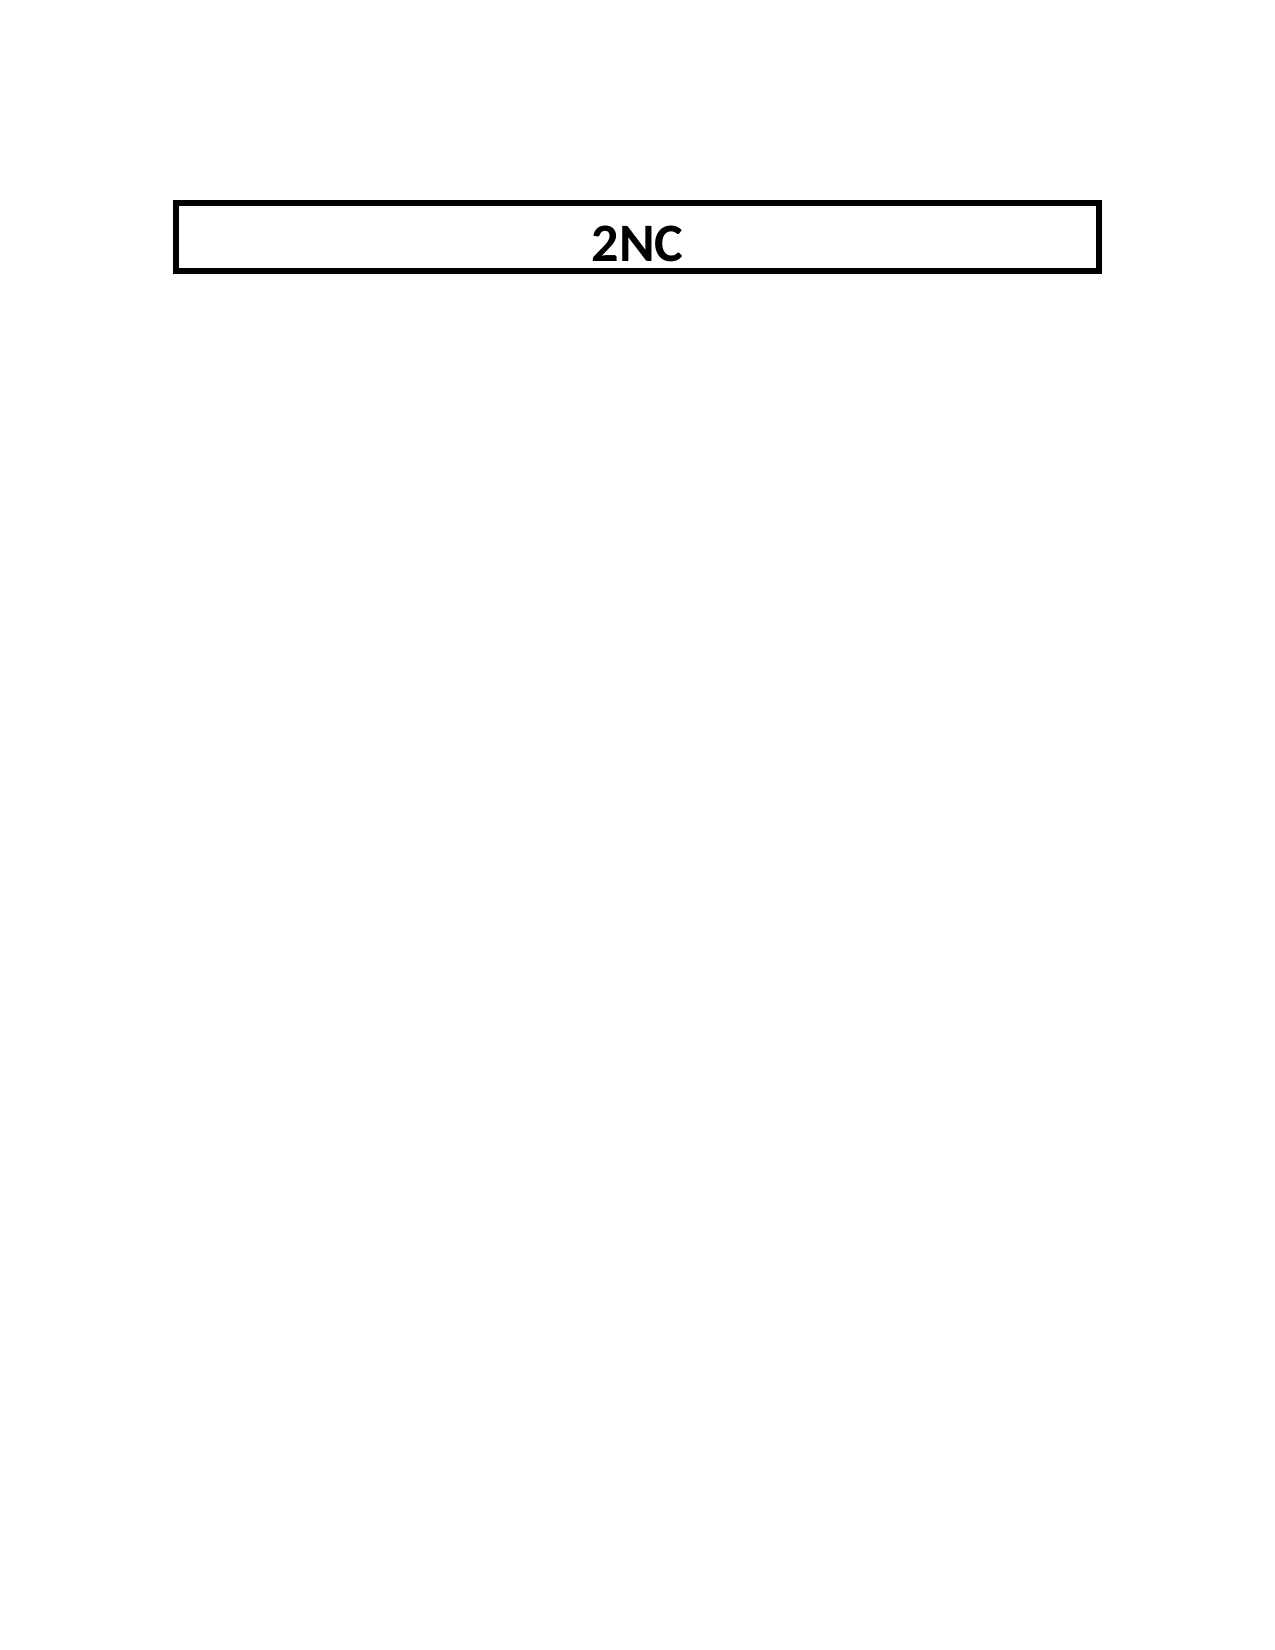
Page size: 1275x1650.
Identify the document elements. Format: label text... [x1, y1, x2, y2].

subtitle 2NC [179, 206, 1096, 268]
